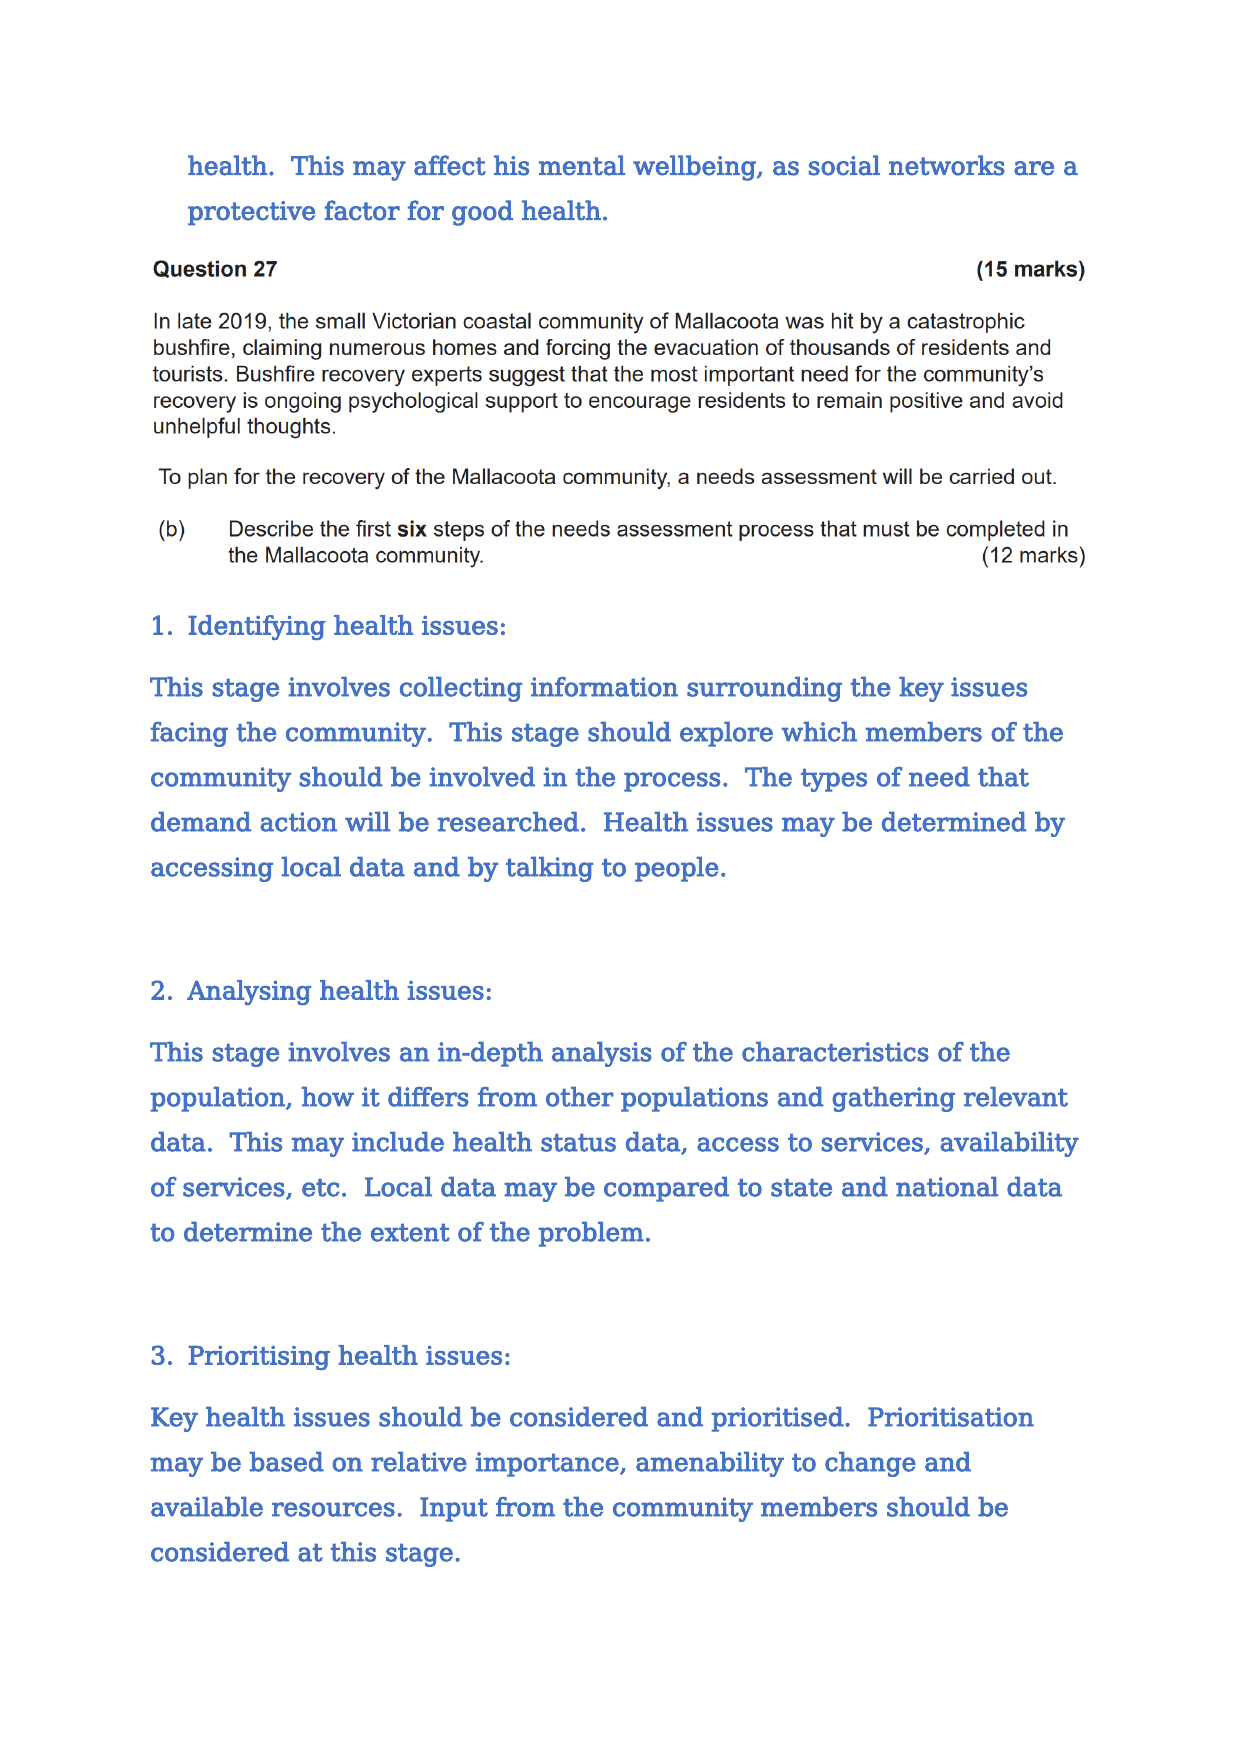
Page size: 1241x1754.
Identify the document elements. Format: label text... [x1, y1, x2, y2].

picture [150, 256, 1091, 448]
text This stage involves an in-depth analysis of the characteristics of the population, how it differs from other populations and gathering relevant data. This may include health status data, access to services, availability of services, etc. Local data may be compared to state and national data to determine the extent of the problem. [150, 1036, 1090, 1246]
list Identifying health issues: [150, 609, 1090, 639]
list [150, 150, 1090, 225]
list Prioritising health issues: [150, 1339, 1090, 1369]
list Analysing health issues: [150, 974, 1090, 1004]
picture [150, 461, 1091, 579]
text This stage involves collecting information surrounding the key issues facing the community. This stage should explore which members of the community should be involved in the process. The types of need that demand action will be researched. Health issues may be determined by accessing local data and by talking to people. [150, 671, 1090, 881]
text Key health issues should be considered and prioritised. Prioritisation may be based on relative importance, amenability to change and available resources. Input from the community members should be considered at this stage. [150, 1401, 1090, 1566]
